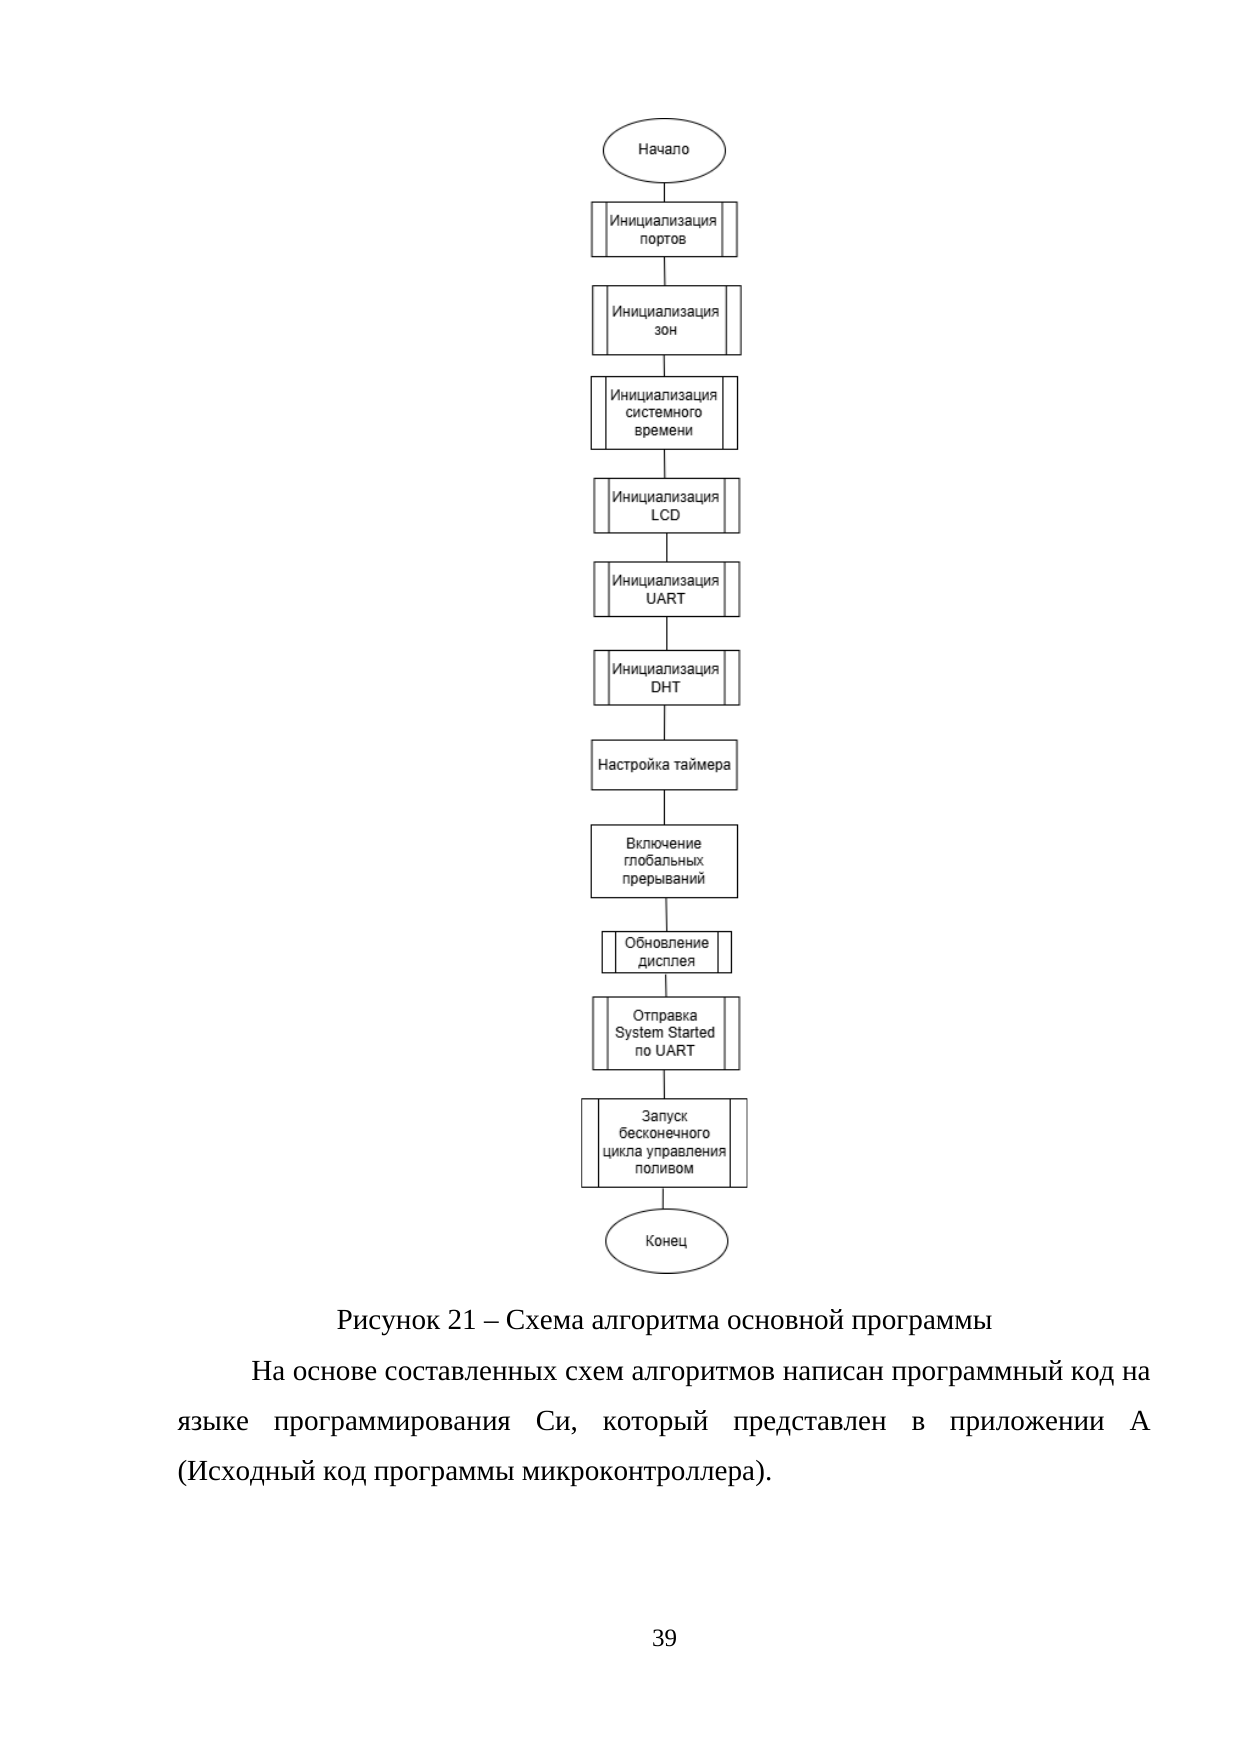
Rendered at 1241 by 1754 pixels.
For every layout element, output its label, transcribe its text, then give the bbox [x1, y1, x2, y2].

text Рисунок 21 – Схема алгоритма основной программы [177, 1302, 1152, 1336]
picture [581, 118, 748, 1274]
text На основе составленных схем алгоритмов написан программный код на языке программирования Си, который представлен в приложении А (Исходный код программы микроконтроллера). [177, 1353, 1152, 1487]
